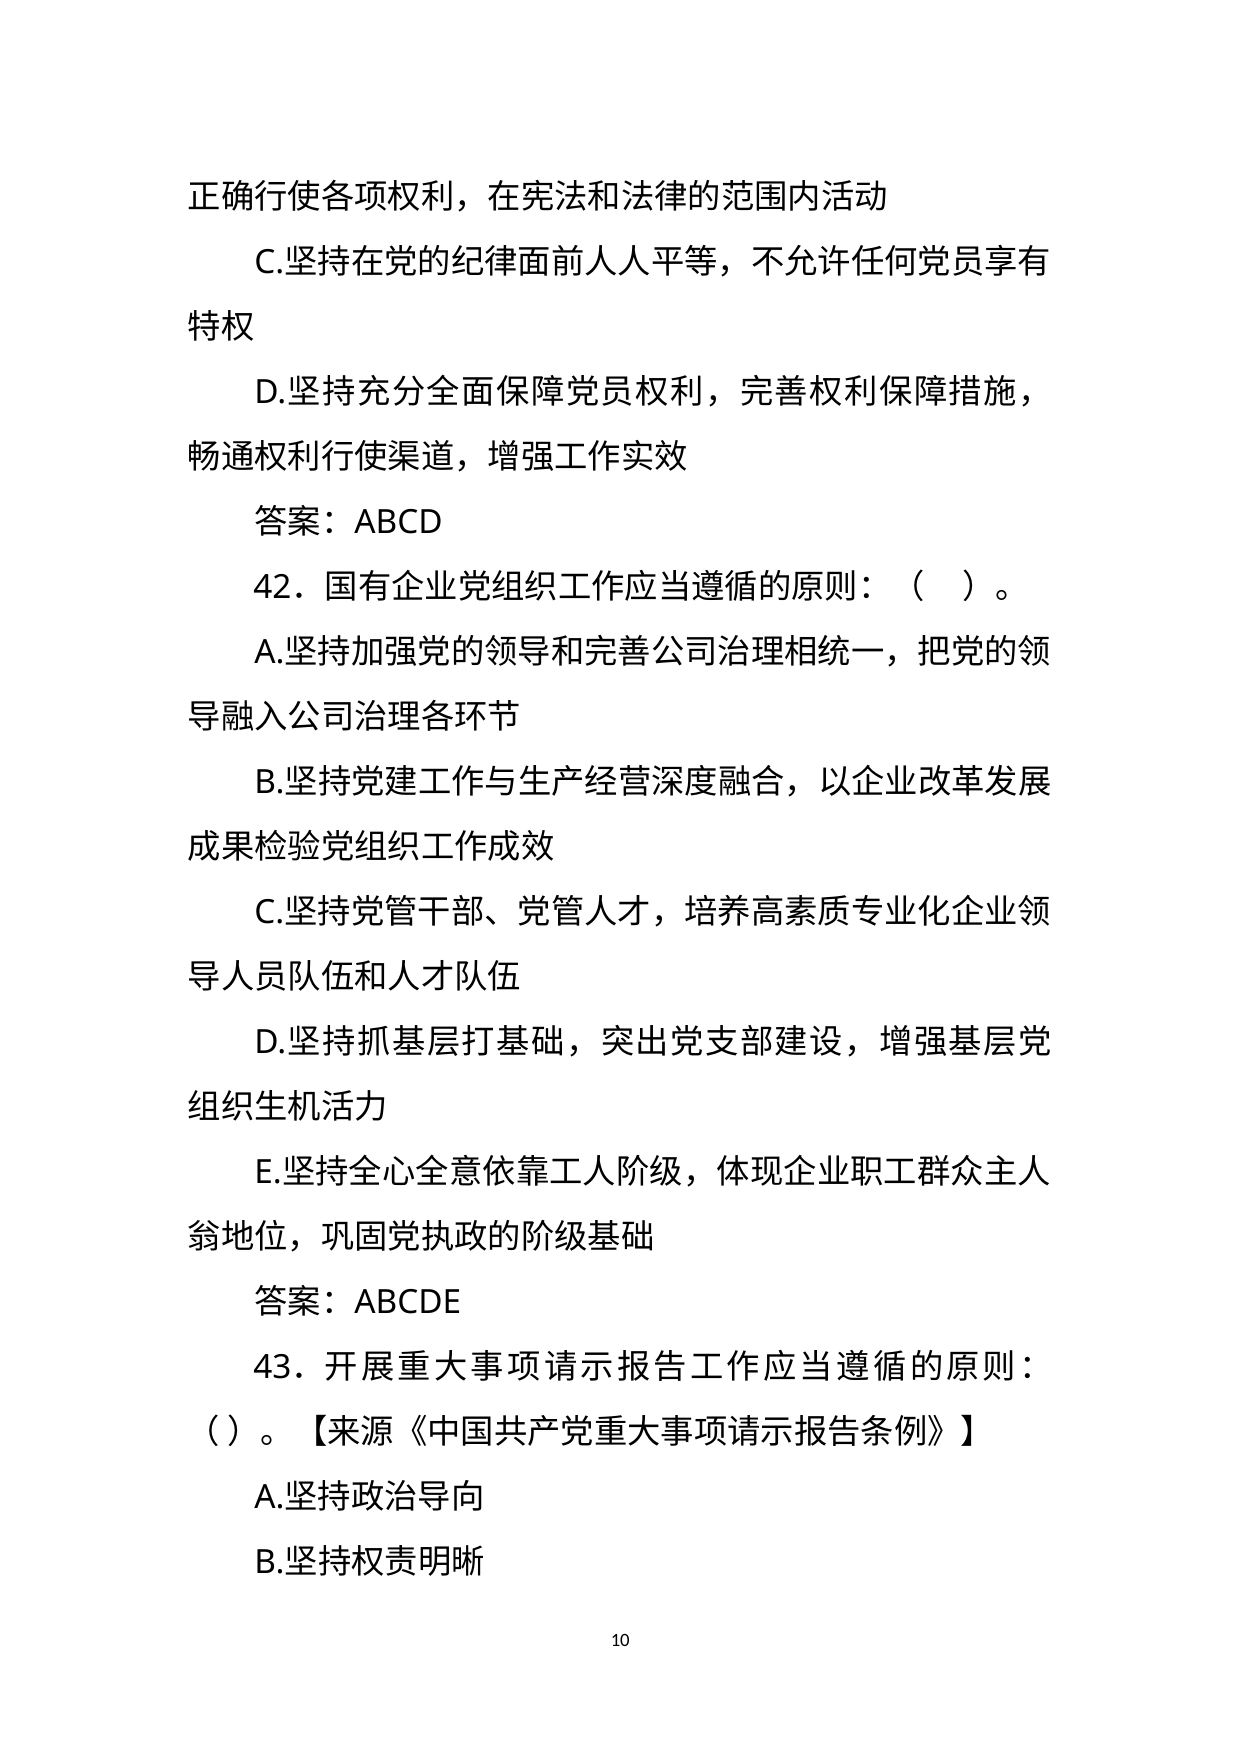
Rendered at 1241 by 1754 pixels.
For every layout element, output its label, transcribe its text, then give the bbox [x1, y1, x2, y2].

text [187, 162, 1053, 227]
text C.坚持在党的纪律面前人人平等，不允许任何党员享有特权 [187, 227, 1053, 357]
list 开展重大事项请示报告工作应当遵循的原则：（ ）。【来源《中国共产党重大事项请示报告条例》】 [186, 1332, 1053, 1462]
text C.坚持党管干部、党管人才，培养高素质专业化企业领导人员队伍和人才队伍 [187, 877, 1053, 1007]
text A.坚持政治导向 [187, 1462, 1053, 1527]
text B.坚持权责明晰 [187, 1527, 1053, 1592]
text D.坚持抓基层打基础，突出党支部建设，增强基层党组织生机活力 [187, 1007, 1053, 1137]
text 答案：ABCD [187, 487, 1053, 552]
text A.坚持加强党的领导和完善公司治理相统一，把党的领导融入公司治理各环节 [187, 617, 1053, 747]
text E.坚持全心全意依靠工人阶级，体现企业职工群众主人翁地位，巩固党执政的阶级基础 [187, 1137, 1053, 1267]
list 国有企业党组织工作应当遵循的原则：（ ）。 [186, 552, 1053, 617]
text 答案：ABCDE [187, 1267, 1053, 1332]
text B.坚持党建工作与生产经营深度融合，以企业改革发展成果检验党组织工作成效 [187, 747, 1053, 877]
text D.坚持充分全面保障党员权利，完善权利保障措施，畅通权利行使渠道，增强工作实效 [187, 357, 1053, 487]
